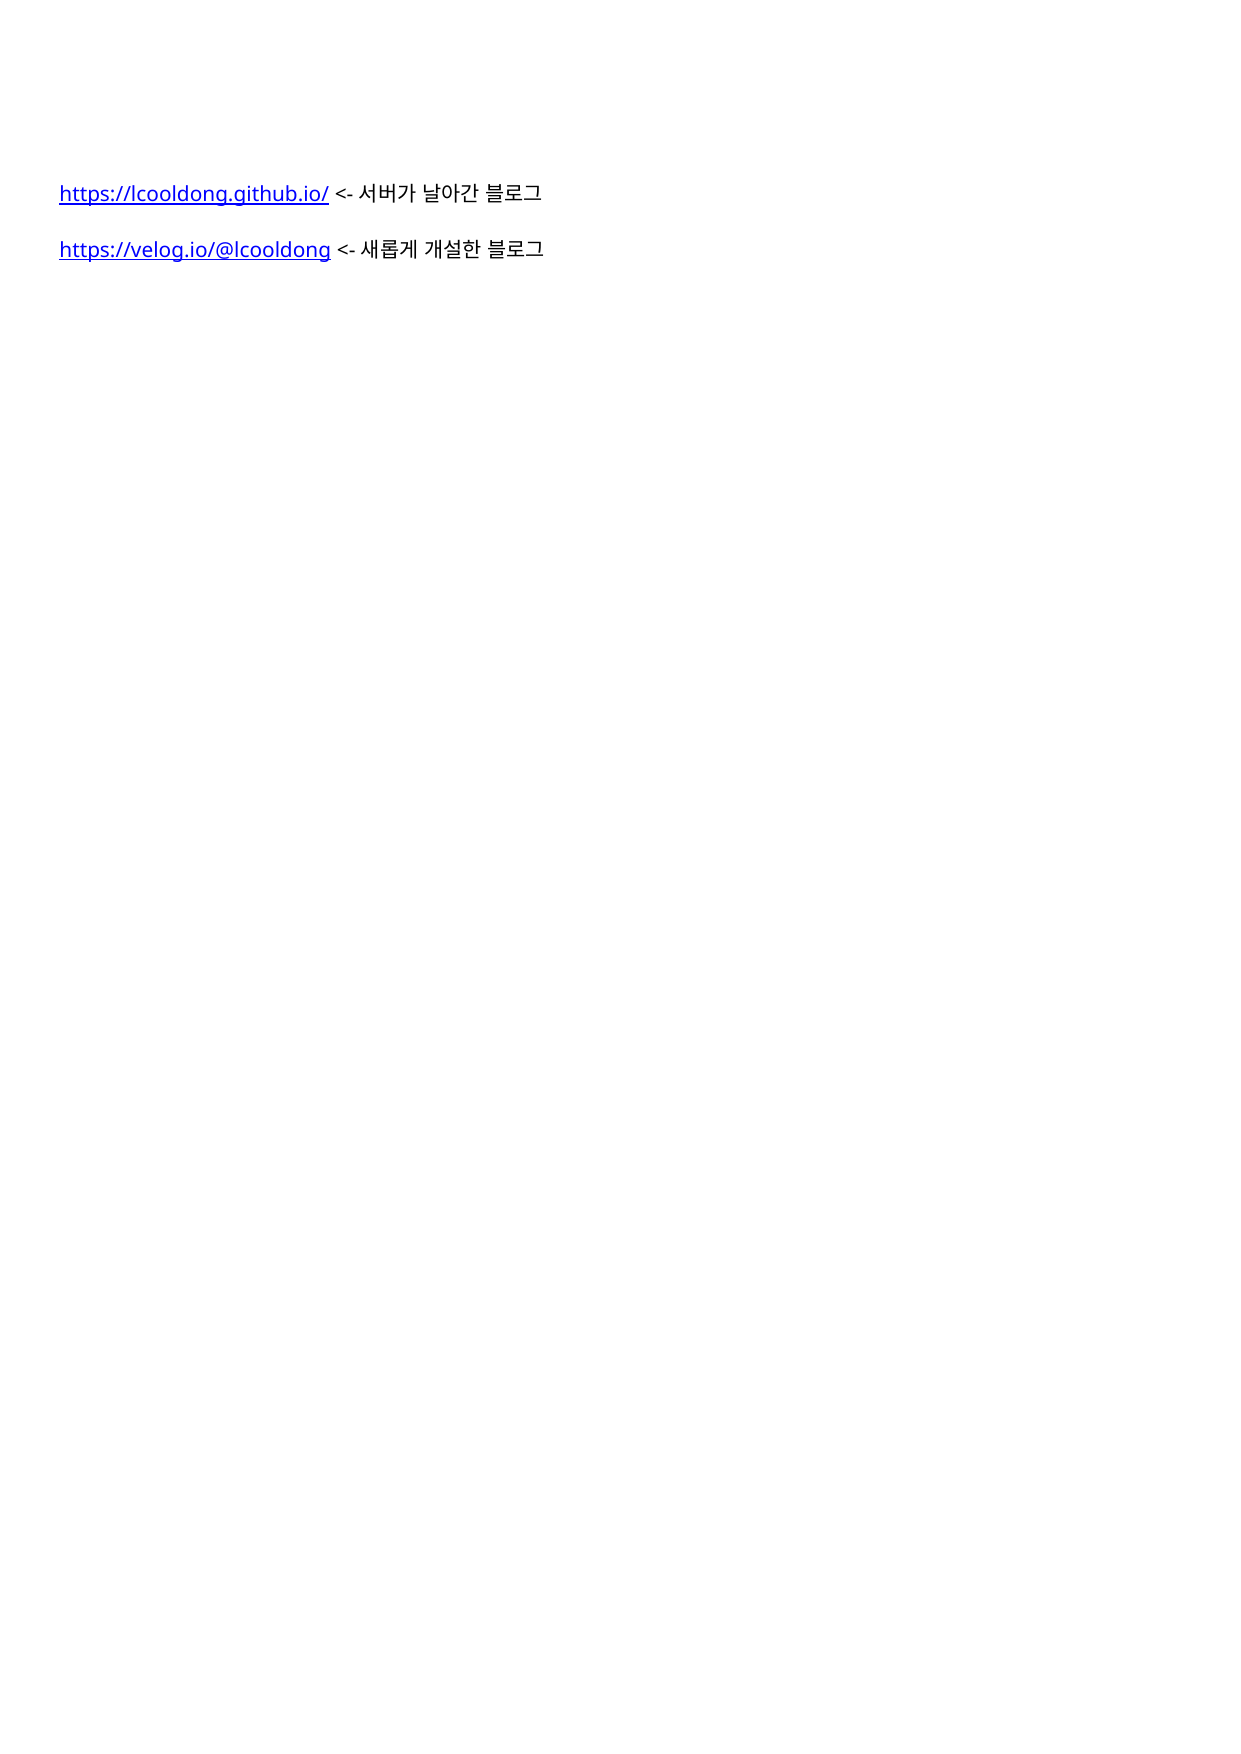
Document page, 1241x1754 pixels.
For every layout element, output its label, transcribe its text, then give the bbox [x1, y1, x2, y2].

text https://velog.io/@lcooldong <- 새롭게 개설한 블로그 [59, 233, 1152, 263]
text https://lcooldong.github.io/ <- 서버가 날아간 블로그 [59, 177, 1152, 207]
